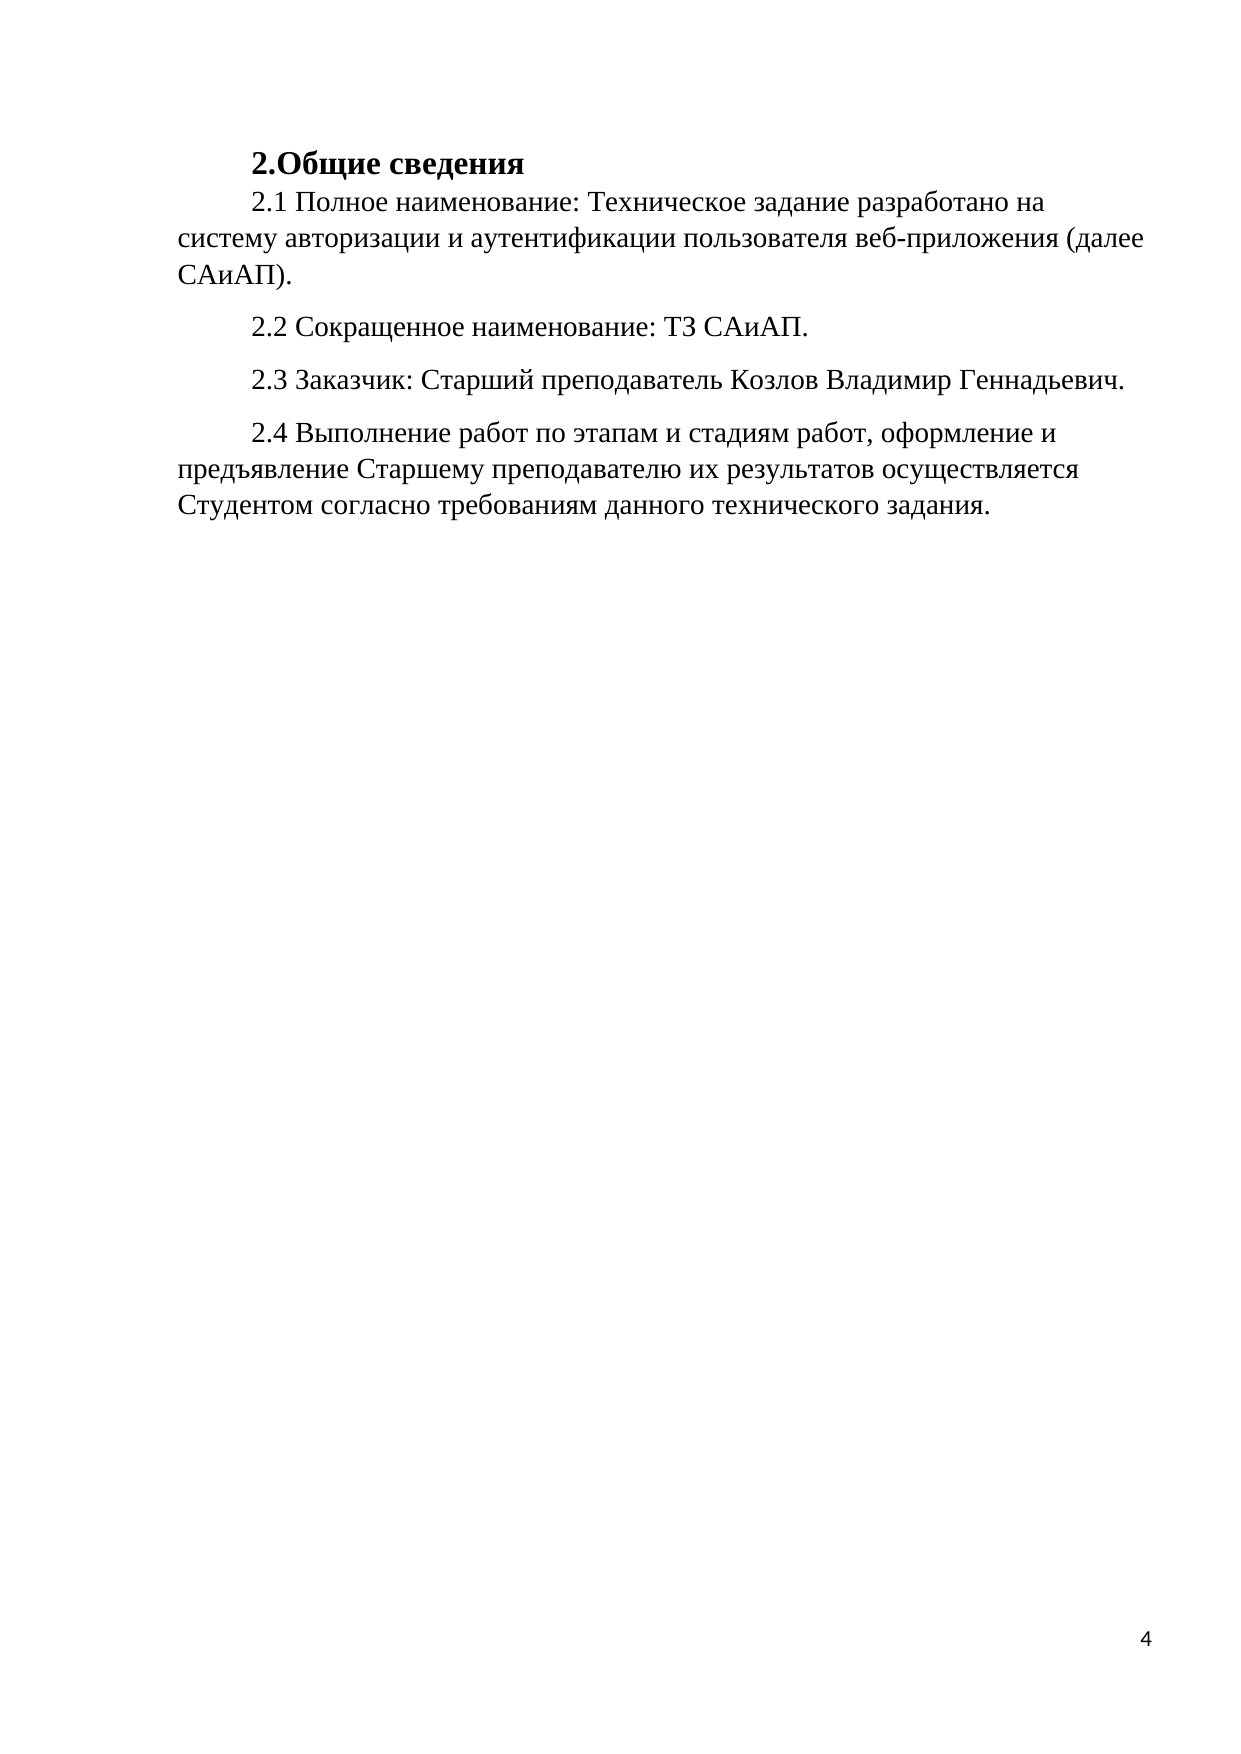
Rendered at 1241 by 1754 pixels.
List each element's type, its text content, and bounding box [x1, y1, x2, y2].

text 2.4 Выполнение работ по этапам и стадиям работ, оформление и предъявление Старшему преподавателю их результатов осуществляется Студентом согласно требованиям данного технического задания. [177, 415, 1152, 521]
text 2.3 Заказчик: Старший преподаватель Козлов Владимир Геннадьевич. [177, 362, 1152, 396]
text 2.1 Полное наименование: Техническое задание разработано на систему авторизации и аутентификации пользователя веб-приложения (далее САиАП). [177, 184, 1152, 290]
subtitle 2.Общие сведения [177, 143, 1152, 181]
text 2.2 Сокращенное наименование: ТЗ САиАП. [177, 309, 1152, 343]
